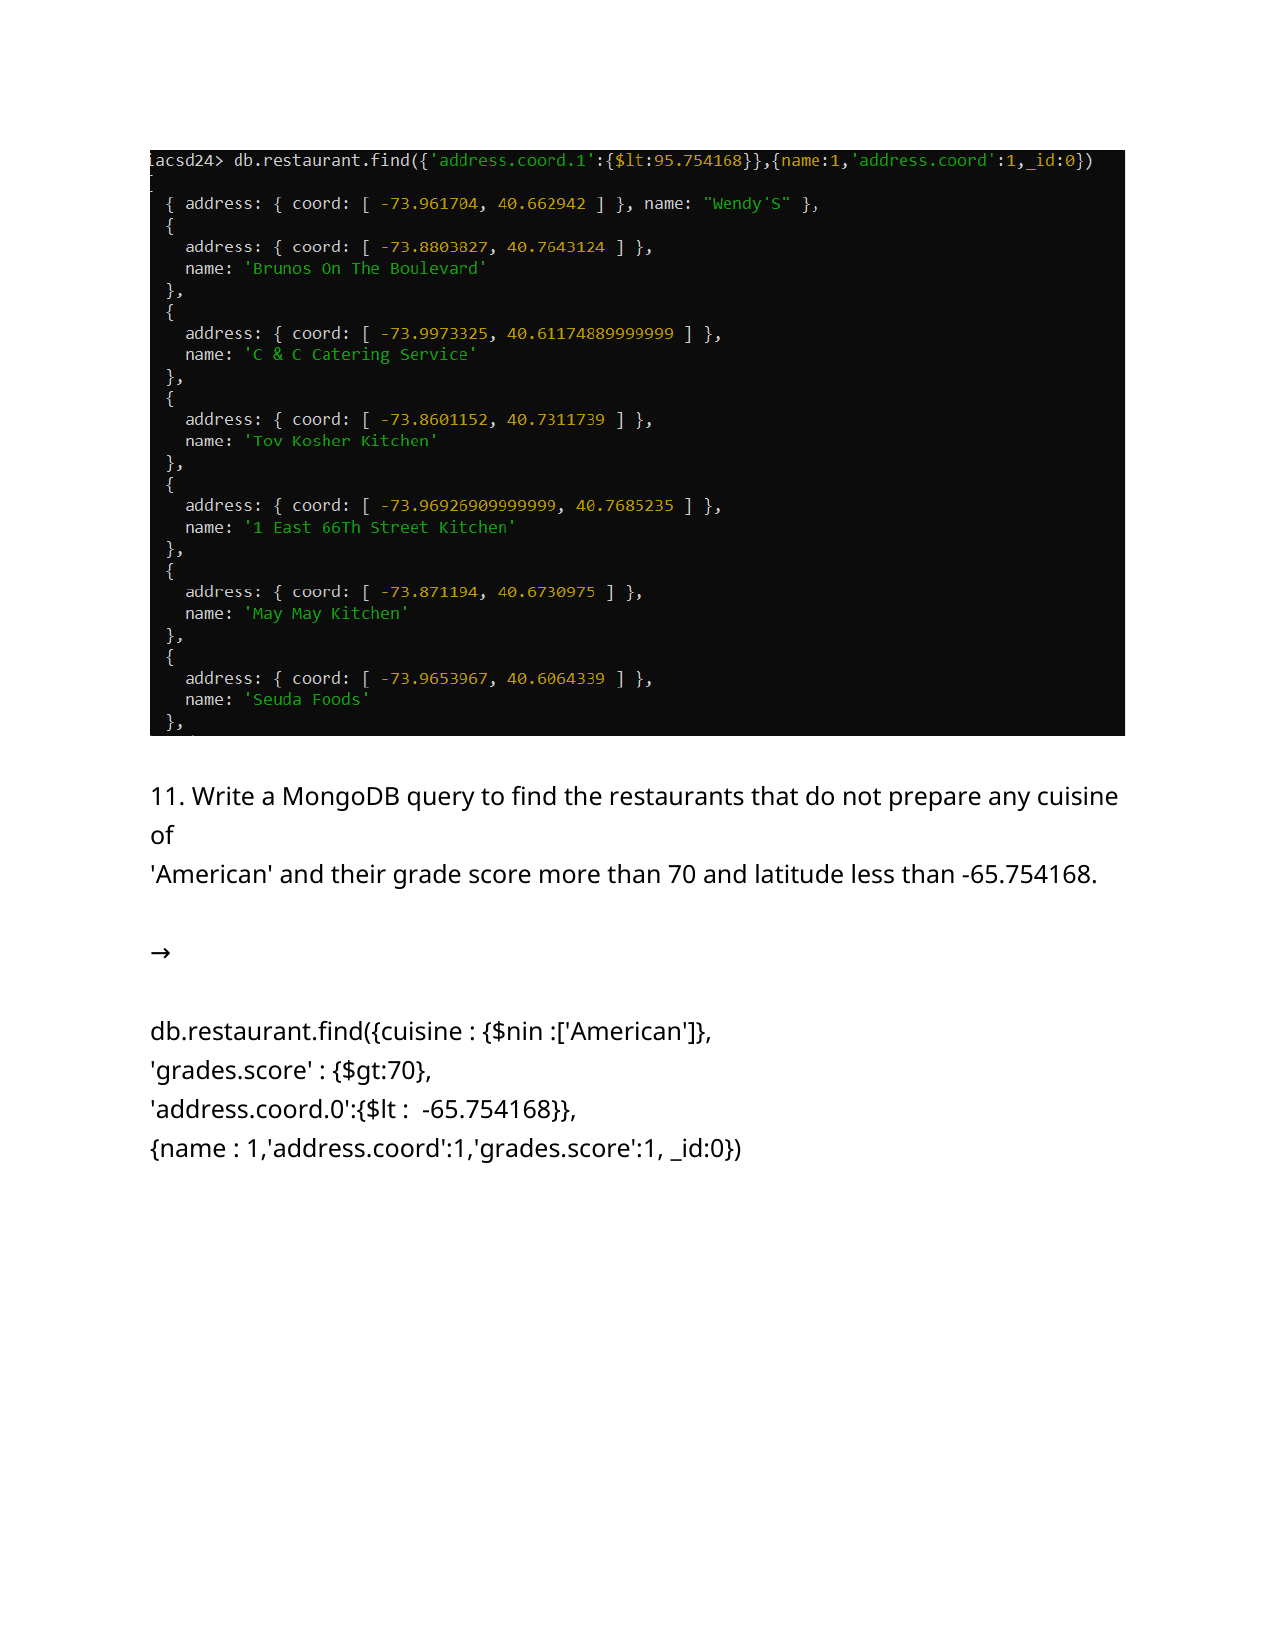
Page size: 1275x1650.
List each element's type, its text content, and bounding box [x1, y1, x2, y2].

text db.restaurant.find({cuisine : {$nin :['American']}, [150, 1013, 1125, 1047]
text 'American' and their grade score more than 70 and latitude less than -65.754168. [150, 857, 1125, 891]
text {name : 1,'address.coord':1,'grades.score':1, _id:0}) [150, 1131, 1125, 1165]
text 'address.coord.0':{$lt : -65.754168}}, [150, 1092, 1125, 1126]
picture [150, 150, 1125, 736]
text 11. Write a MongoDB query to find the restaurants that do not prepare any cuisine of [150, 778, 1125, 852]
text 'grades.score' : {$gt:70}, [150, 1053, 1125, 1087]
